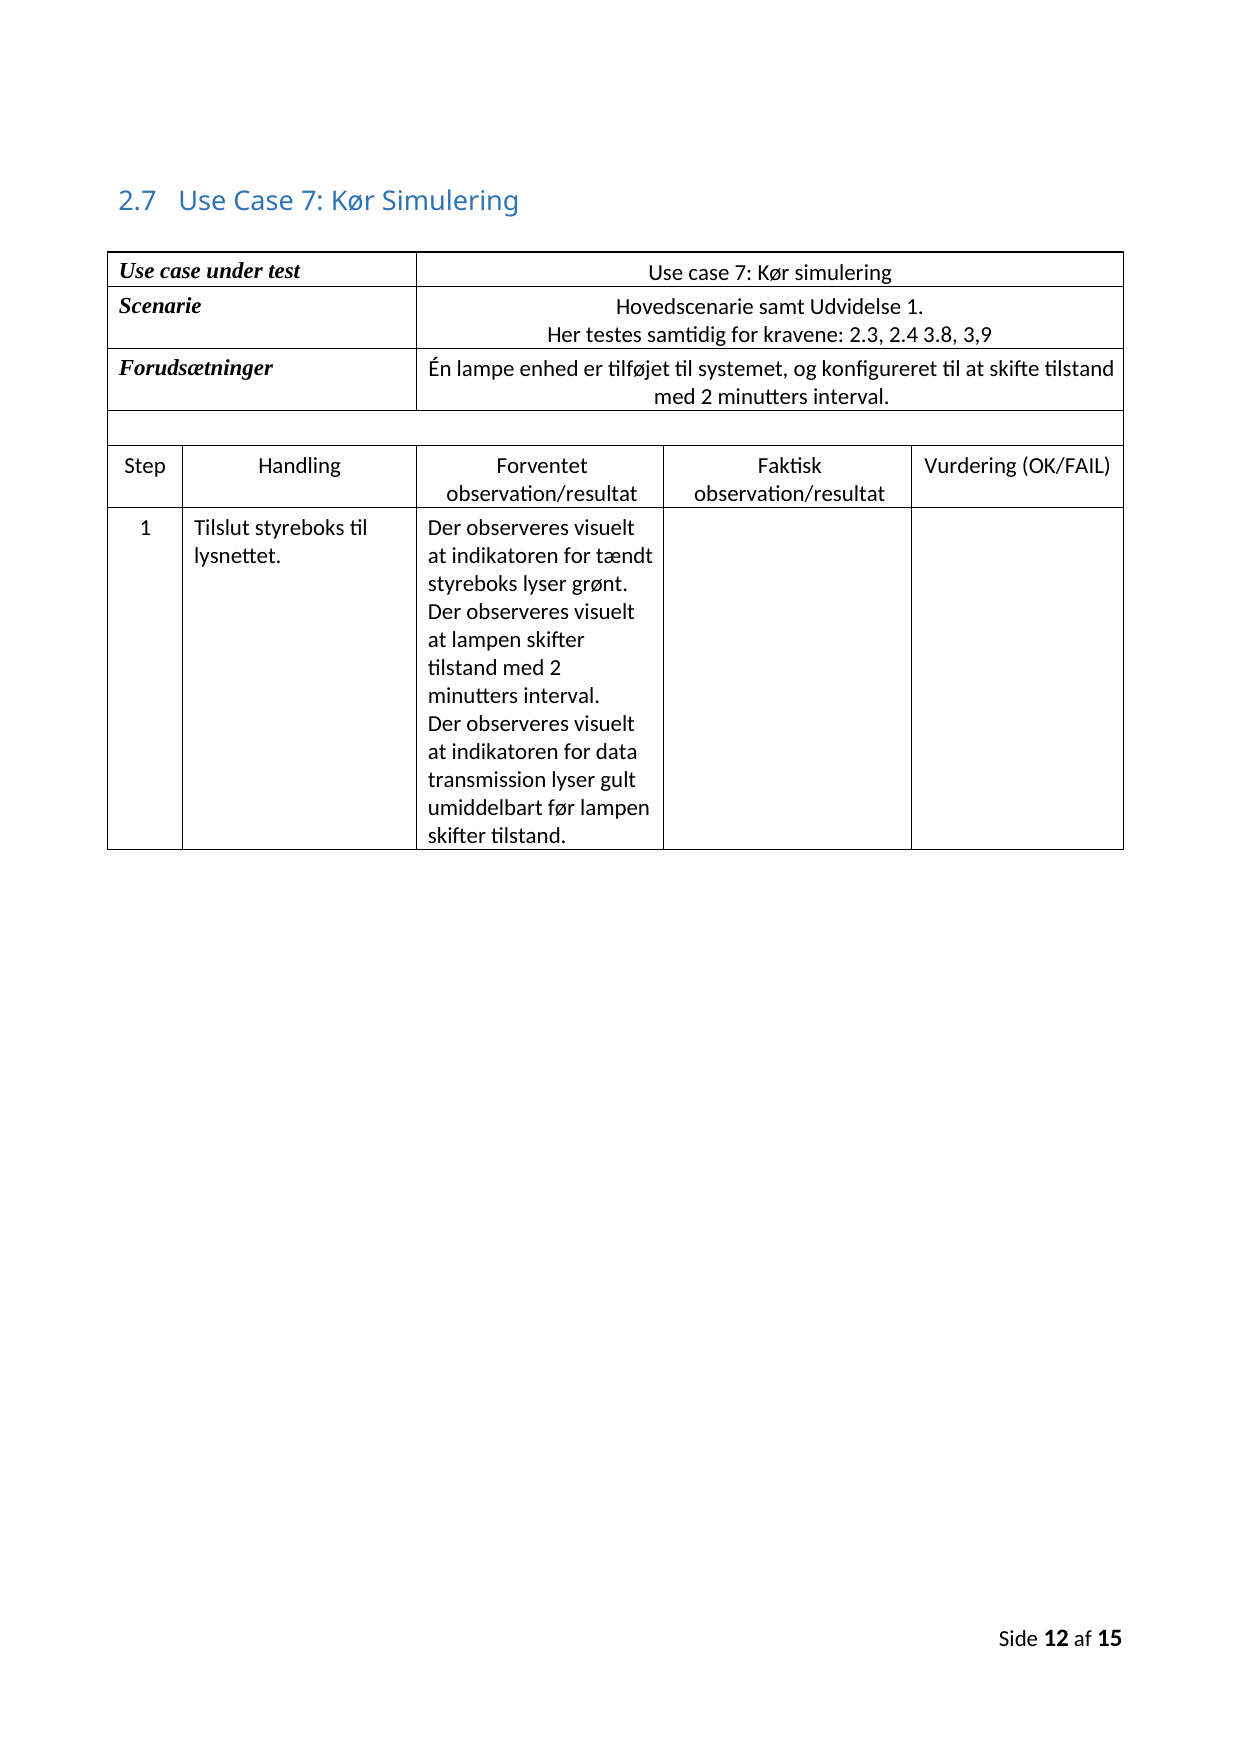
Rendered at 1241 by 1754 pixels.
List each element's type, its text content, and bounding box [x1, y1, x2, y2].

table_cell Forudsætninger [108, 349, 416, 410]
table_header Use case 7: Kør simulering [417, 253, 1123, 286]
table_cell Forventet observation/resultat [417, 446, 663, 507]
table_header Use case under test [108, 253, 416, 286]
table_cell [664, 508, 911, 849]
table_cell Der observeres visuelt at indikatoren for tændt styreboks lyser grønt. Der observeres visuelt at lampen skifter tilstand med 2 minutters interval. Der observeres visuelt at indikatoren for data transmission lyser gult umiddelbart før lampen skifter tilstand. [417, 508, 663, 849]
table_cell Scenarie [108, 287, 416, 348]
subtitle Use Case 7: Kør Simulering [118, 181, 1122, 218]
table_cell Faktisk observation/resultat [664, 446, 911, 507]
table_cell Vurdering (OK/FAIL) [912, 446, 1123, 507]
table_cell [912, 508, 1123, 849]
table_cell Én lampe enhed er tilføjet til systemet, og konfigureret til at skifte tilstand med 2 minutters interval. [417, 349, 1123, 410]
table_cell [108, 411, 416, 444]
table_cell Hovedscenarie samt Udvidelse 1. Her testes samtidig for kravene: 2.3, 2.4 3.8, 3,9 [417, 287, 1123, 348]
table_cell Step [108, 446, 182, 507]
table_cell 1 [108, 508, 182, 849]
table_cell [416, 411, 1123, 444]
table_cell Handling [183, 446, 416, 507]
table_cell Tilslut styreboks til lysnettet. [183, 508, 416, 849]
